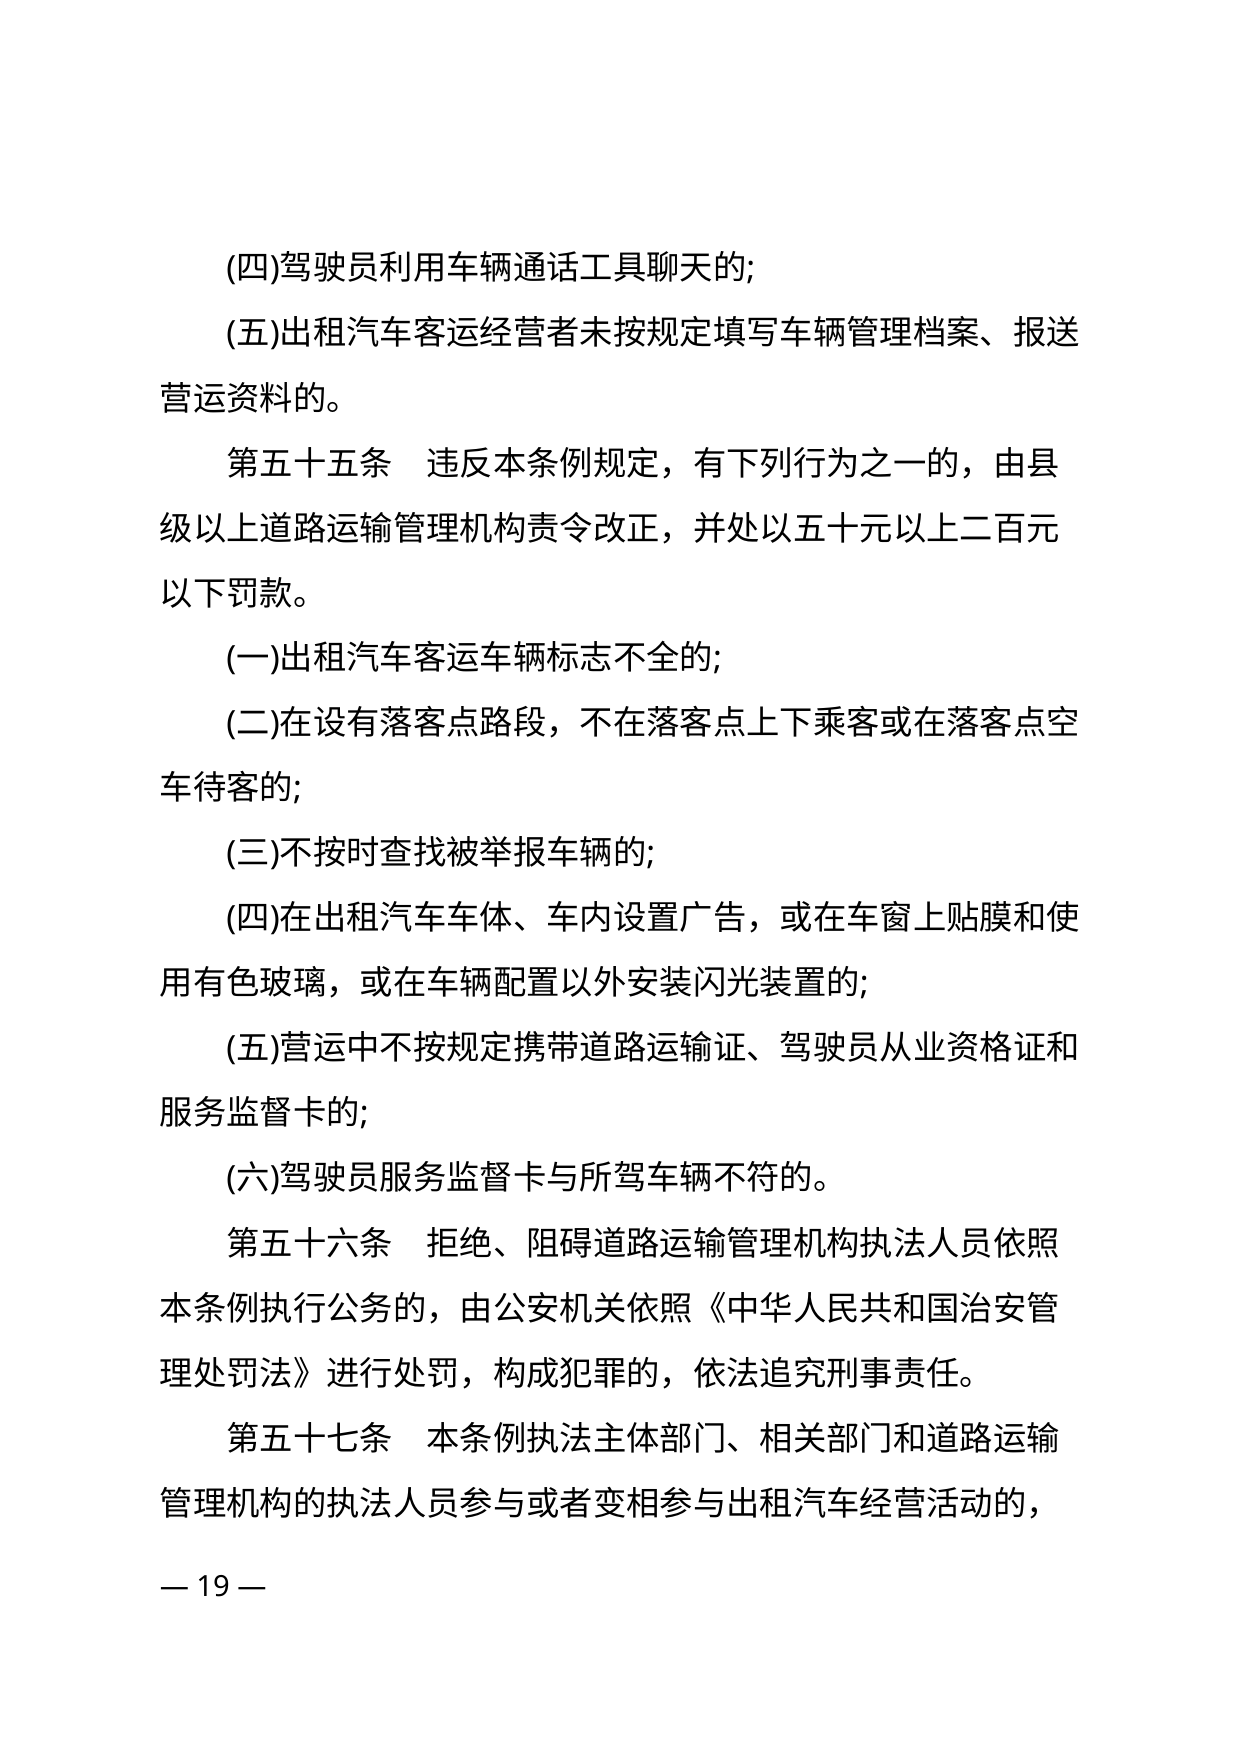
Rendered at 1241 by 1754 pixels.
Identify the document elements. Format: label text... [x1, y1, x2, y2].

text (四)在出租汽车车体、车内设置广告，或在车窗上贴膜和使用有色玻璃，或在车辆配置以外安装闪光装置的; [159, 883, 1081, 1013]
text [159, 1403, 1081, 1533]
text (二)在设有落客点路段，不在落客点上下乘客或在落客点空车待客的; [159, 688, 1081, 818]
text (一)出租汽车客运车辆标志不全的; [159, 623, 1081, 688]
text (三)不按时查找被举报车辆的; [159, 818, 1081, 883]
text (五)营运中不按规定携带道路运输证、驾驶员从业资格证和服务监督卡的; [159, 1013, 1081, 1143]
text (四)驾驶员利用车辆通话工具聊天的; [159, 233, 1081, 298]
text 第五十六条 拒绝、阻碍道路运输管理机构执法人员依照本条例执行公务的，由公安机关依照《中华人民共和国治安管理处罚法》进行处罚，构成犯罪的，依法追究刑事责任。 [159, 1208, 1081, 1403]
text (六)驾驶员服务监督卡与所驾车辆不符的。 [159, 1143, 1081, 1208]
text 第五十五条 违反本条例规定，有下列行为之一的，由县级以上道路运输管理机构责令改正，并处以五十元以上二百元以下罚款。 [159, 428, 1081, 623]
text (五)出租汽车客运经营者未按规定填写车辆管理档案、报送营运资料的。 [159, 298, 1081, 428]
